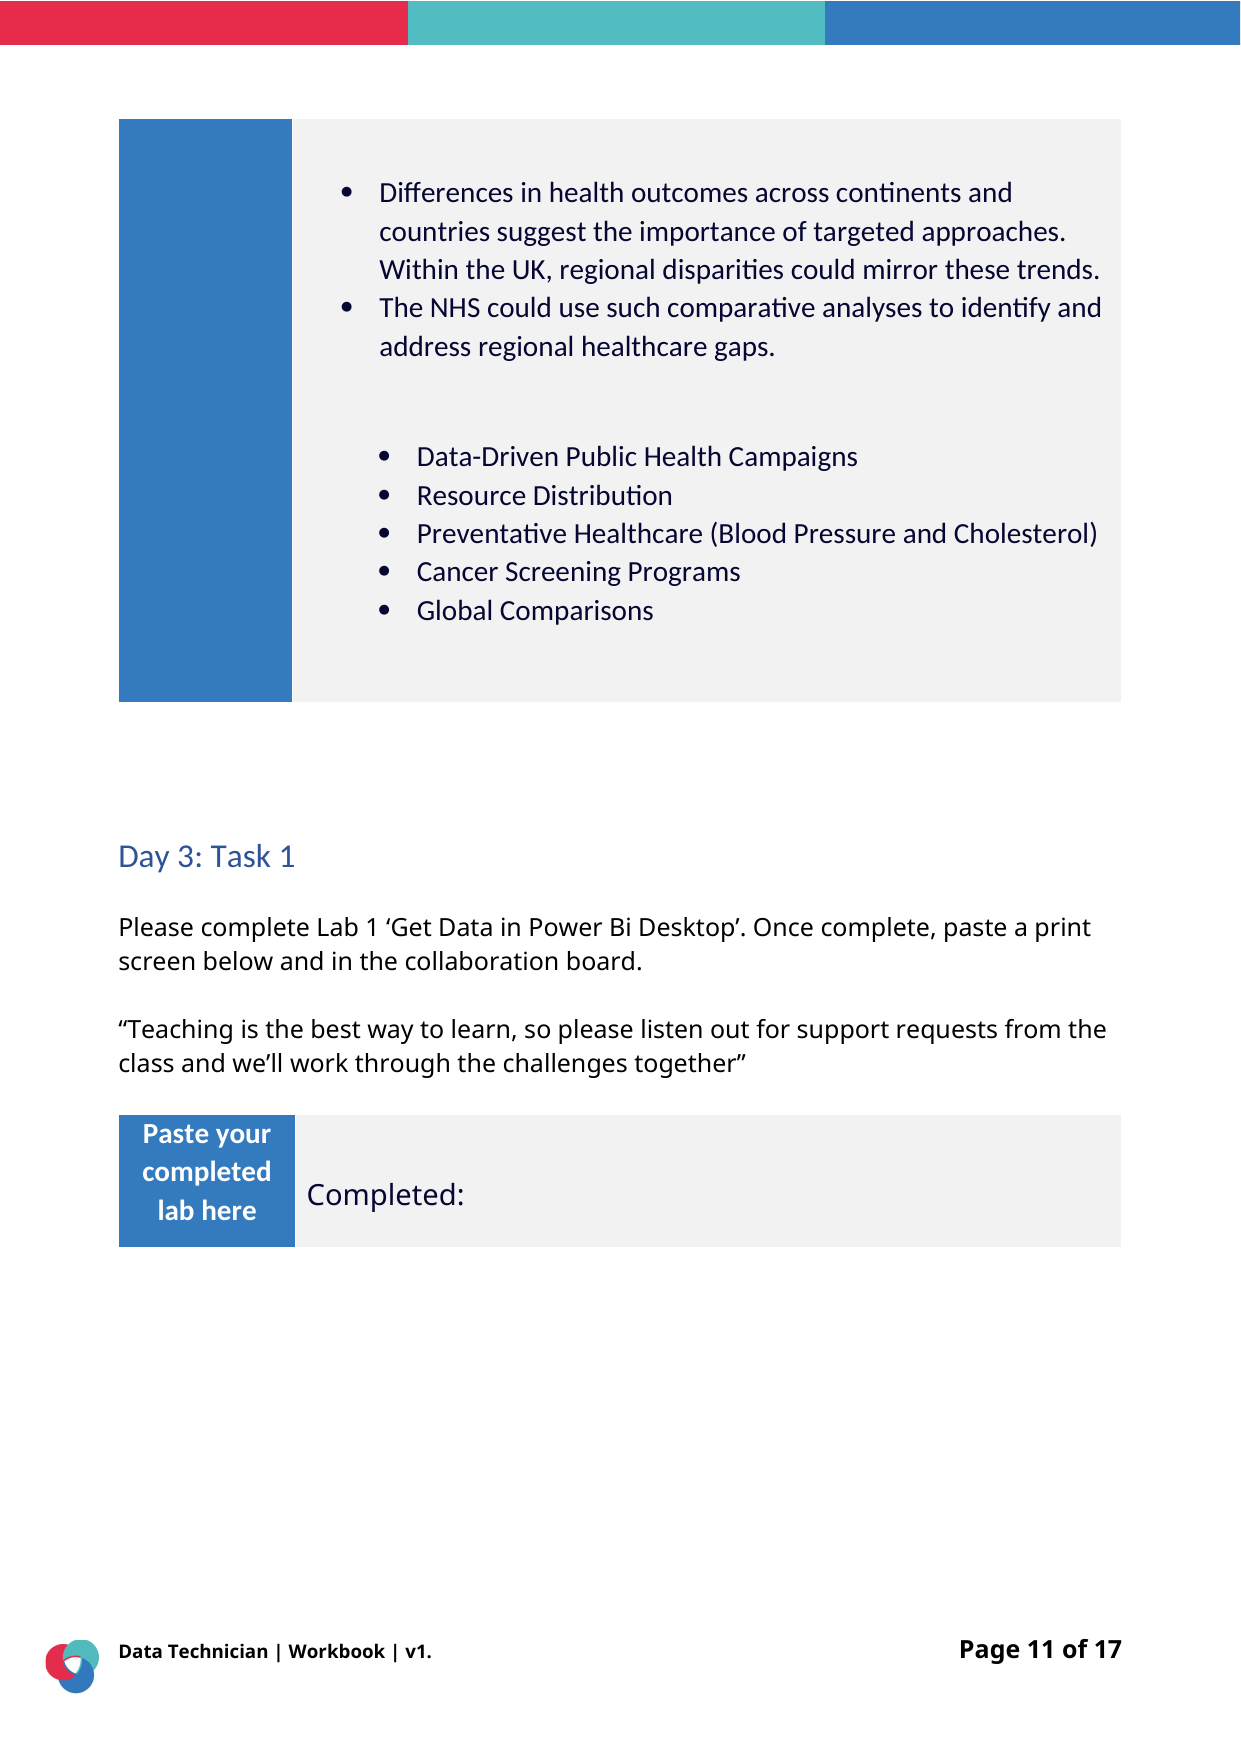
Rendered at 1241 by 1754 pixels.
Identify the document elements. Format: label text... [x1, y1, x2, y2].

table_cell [293, 119, 1121, 702]
picture [45, 1640, 100, 1694]
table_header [119, 1115, 295, 1247]
text “Teaching is the best way to learn, so please listen out for support requests from the class and we’ll work through the challenges together” [118, 1012, 1122, 1080]
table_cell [119, 119, 292, 702]
table_header Completed: [296, 1115, 1121, 1247]
subtitle Day 3: Task 1 [118, 835, 1122, 876]
text Please complete Lab 1 ‘Get Data in Power Bi Desktop’. Once complete, paste a print screen below and in the collaboration board. [118, 910, 1122, 978]
